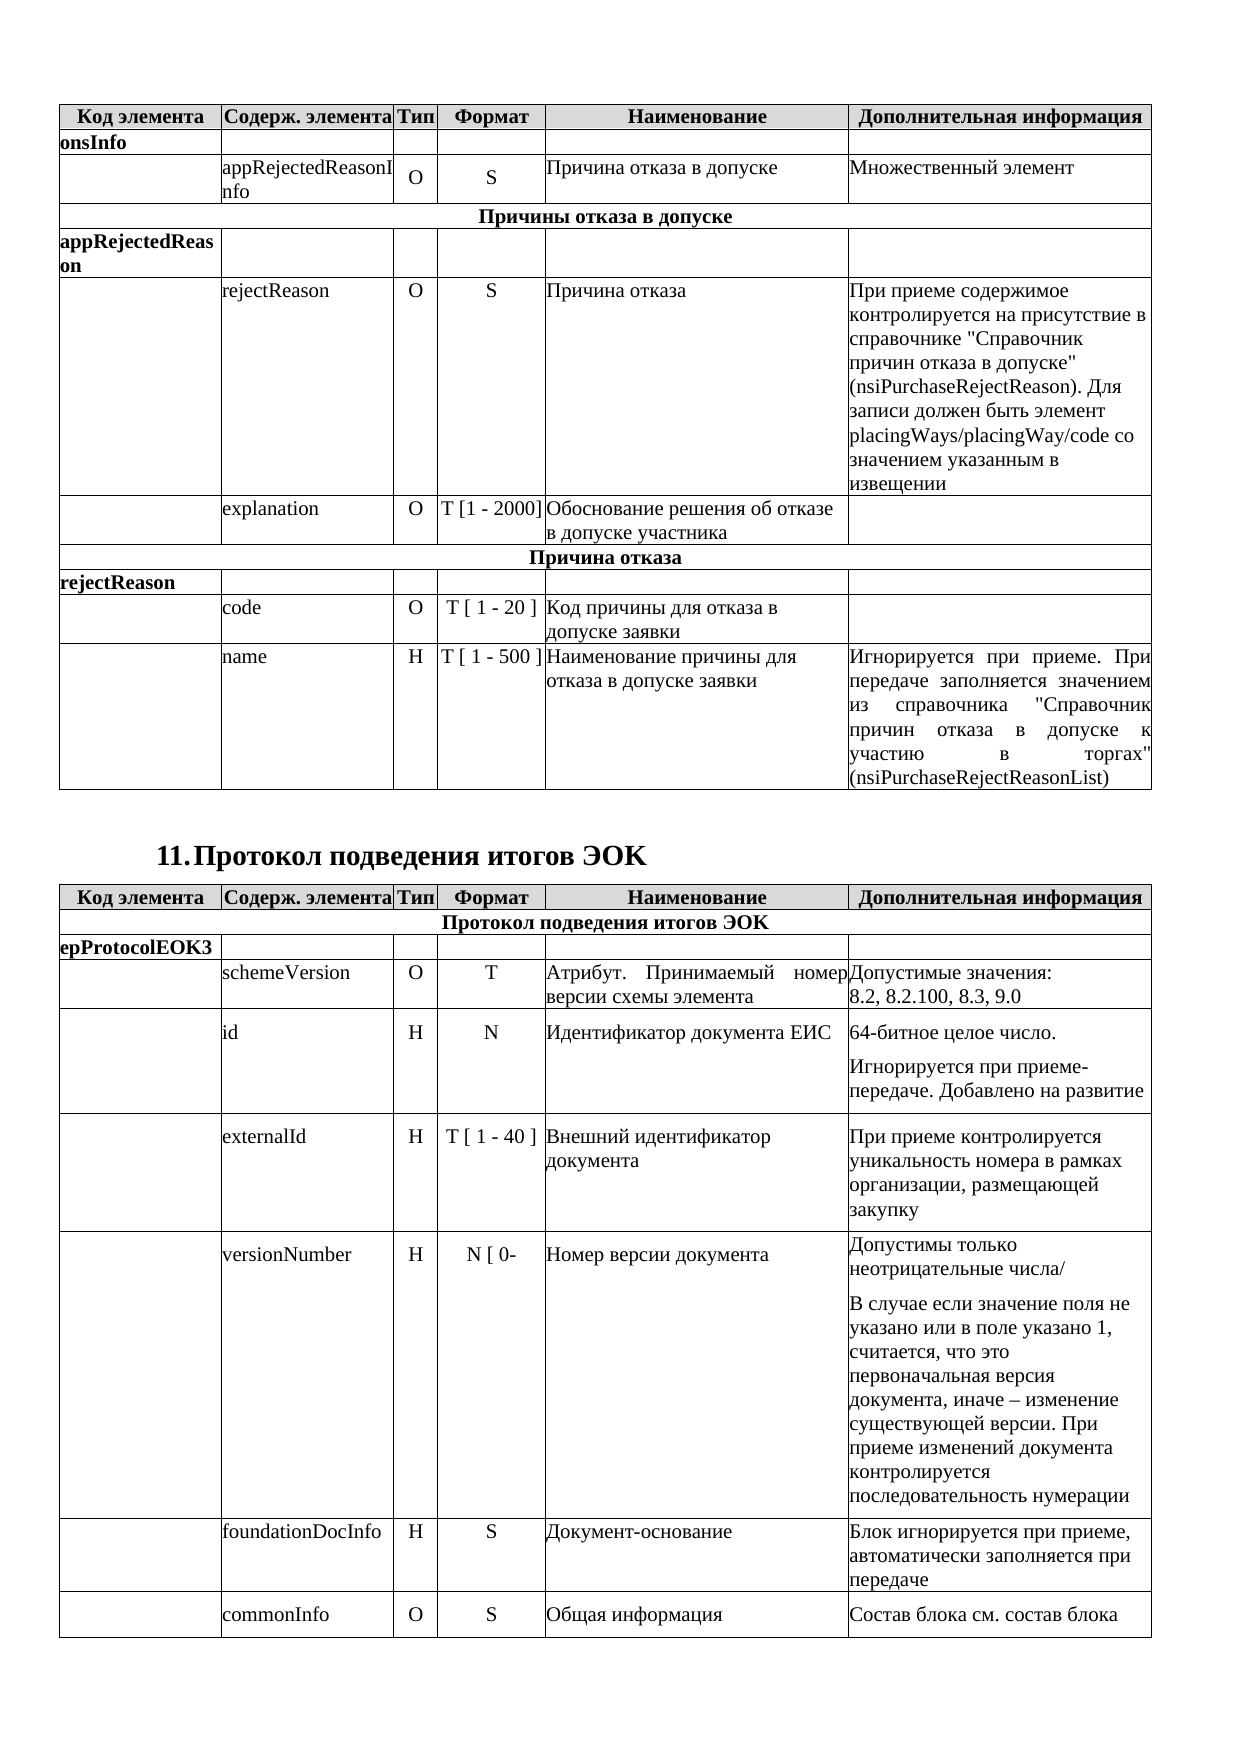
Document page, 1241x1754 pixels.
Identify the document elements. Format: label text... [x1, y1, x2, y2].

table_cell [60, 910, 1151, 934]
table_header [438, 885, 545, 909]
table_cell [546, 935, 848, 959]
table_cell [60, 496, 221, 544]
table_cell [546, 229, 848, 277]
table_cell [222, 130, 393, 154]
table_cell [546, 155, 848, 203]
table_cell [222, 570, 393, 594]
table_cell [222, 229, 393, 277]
subtitle Протокол подведения итогов ЭOK [156, 838, 1152, 871]
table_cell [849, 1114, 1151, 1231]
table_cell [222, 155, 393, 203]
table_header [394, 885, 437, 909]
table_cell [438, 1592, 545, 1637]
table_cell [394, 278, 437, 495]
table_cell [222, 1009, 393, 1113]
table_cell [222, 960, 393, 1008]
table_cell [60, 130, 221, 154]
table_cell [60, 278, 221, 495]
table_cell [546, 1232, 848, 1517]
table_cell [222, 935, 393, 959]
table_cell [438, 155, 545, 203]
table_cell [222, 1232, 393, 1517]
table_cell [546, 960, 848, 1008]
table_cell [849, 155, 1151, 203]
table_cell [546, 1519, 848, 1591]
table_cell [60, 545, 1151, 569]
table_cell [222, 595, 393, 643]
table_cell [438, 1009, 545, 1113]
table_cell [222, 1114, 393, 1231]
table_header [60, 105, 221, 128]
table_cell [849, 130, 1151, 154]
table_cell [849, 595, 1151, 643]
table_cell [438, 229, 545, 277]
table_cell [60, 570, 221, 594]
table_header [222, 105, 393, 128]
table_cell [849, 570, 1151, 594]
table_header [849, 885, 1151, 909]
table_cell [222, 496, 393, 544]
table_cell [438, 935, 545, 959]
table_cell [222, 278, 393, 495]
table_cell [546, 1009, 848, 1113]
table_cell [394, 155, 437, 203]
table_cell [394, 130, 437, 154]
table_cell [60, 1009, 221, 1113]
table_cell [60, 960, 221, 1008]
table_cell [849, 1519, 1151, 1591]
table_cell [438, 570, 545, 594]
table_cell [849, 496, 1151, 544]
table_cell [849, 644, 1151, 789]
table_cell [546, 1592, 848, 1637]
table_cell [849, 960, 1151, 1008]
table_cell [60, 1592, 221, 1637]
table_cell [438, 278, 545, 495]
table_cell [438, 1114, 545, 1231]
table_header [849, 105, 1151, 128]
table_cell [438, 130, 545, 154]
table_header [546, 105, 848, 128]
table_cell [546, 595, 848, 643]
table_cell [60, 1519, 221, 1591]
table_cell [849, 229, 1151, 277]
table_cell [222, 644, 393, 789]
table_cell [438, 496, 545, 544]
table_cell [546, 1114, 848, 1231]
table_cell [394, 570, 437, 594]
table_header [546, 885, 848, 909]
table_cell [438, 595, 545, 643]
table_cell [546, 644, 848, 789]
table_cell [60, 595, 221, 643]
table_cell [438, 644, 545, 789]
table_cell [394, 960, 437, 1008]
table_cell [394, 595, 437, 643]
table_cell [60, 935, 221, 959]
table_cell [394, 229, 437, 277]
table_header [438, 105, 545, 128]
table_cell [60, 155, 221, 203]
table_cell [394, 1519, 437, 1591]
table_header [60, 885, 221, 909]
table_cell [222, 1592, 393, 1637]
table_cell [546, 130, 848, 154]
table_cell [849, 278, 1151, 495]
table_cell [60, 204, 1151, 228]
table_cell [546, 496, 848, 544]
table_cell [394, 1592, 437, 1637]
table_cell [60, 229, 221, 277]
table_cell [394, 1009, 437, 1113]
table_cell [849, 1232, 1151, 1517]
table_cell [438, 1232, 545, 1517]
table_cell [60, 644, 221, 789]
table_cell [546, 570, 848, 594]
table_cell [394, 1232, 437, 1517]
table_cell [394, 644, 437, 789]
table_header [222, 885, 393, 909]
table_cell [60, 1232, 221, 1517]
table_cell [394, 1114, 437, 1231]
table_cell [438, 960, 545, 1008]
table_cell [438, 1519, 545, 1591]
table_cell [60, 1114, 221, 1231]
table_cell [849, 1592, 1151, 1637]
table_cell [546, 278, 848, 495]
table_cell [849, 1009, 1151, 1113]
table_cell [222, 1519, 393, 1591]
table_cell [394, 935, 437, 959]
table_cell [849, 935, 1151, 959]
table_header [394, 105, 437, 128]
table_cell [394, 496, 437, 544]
